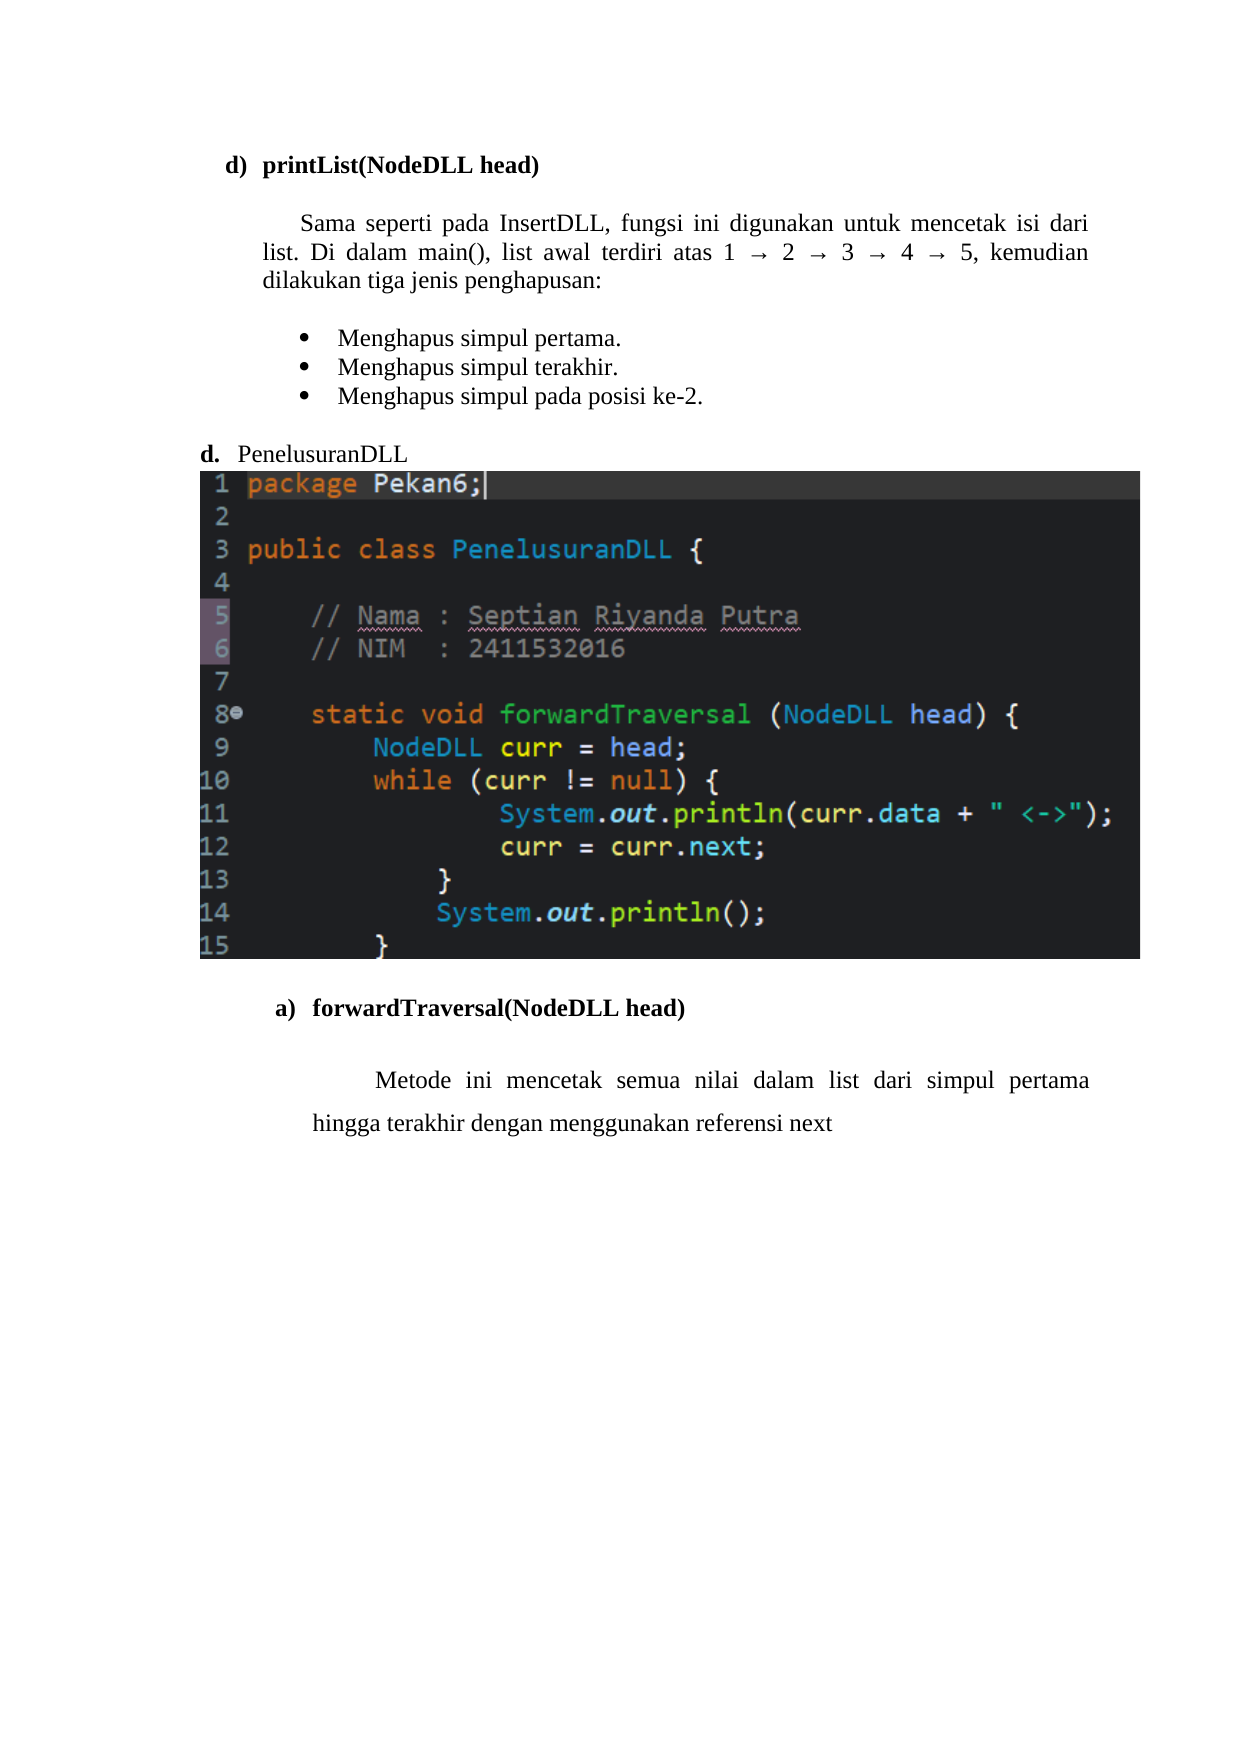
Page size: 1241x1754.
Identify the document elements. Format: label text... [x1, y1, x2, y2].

list PenelusuranDLL [200, 439, 1090, 467]
list Sama seperti pada InsertDLL, fungsi ini digunakan untuk mencetak isi dari list. Di dalam main(), list awal terdiri atas 1 → 2 → 3 → 4 → 5, kemudian dilakukan tiga jenis penghapusan: [262, 208, 1090, 294]
list Metode ini mencetak semua nilai dalam list dari simpul pertama hingga terakhir dengan menggunakan referensi next [312, 1065, 1090, 1137]
picture [200, 471, 1141, 959]
list Menghapus simpul terakhir. [300, 352, 1090, 381]
list forwardTraversal(NodeDLL head) [275, 993, 1090, 1022]
list printList(NodeDLL head) [225, 150, 1090, 179]
list Menghapus simpul pada posisi ke-2. [300, 381, 1090, 409]
list Menghapus simpul pertama. [300, 323, 1090, 352]
